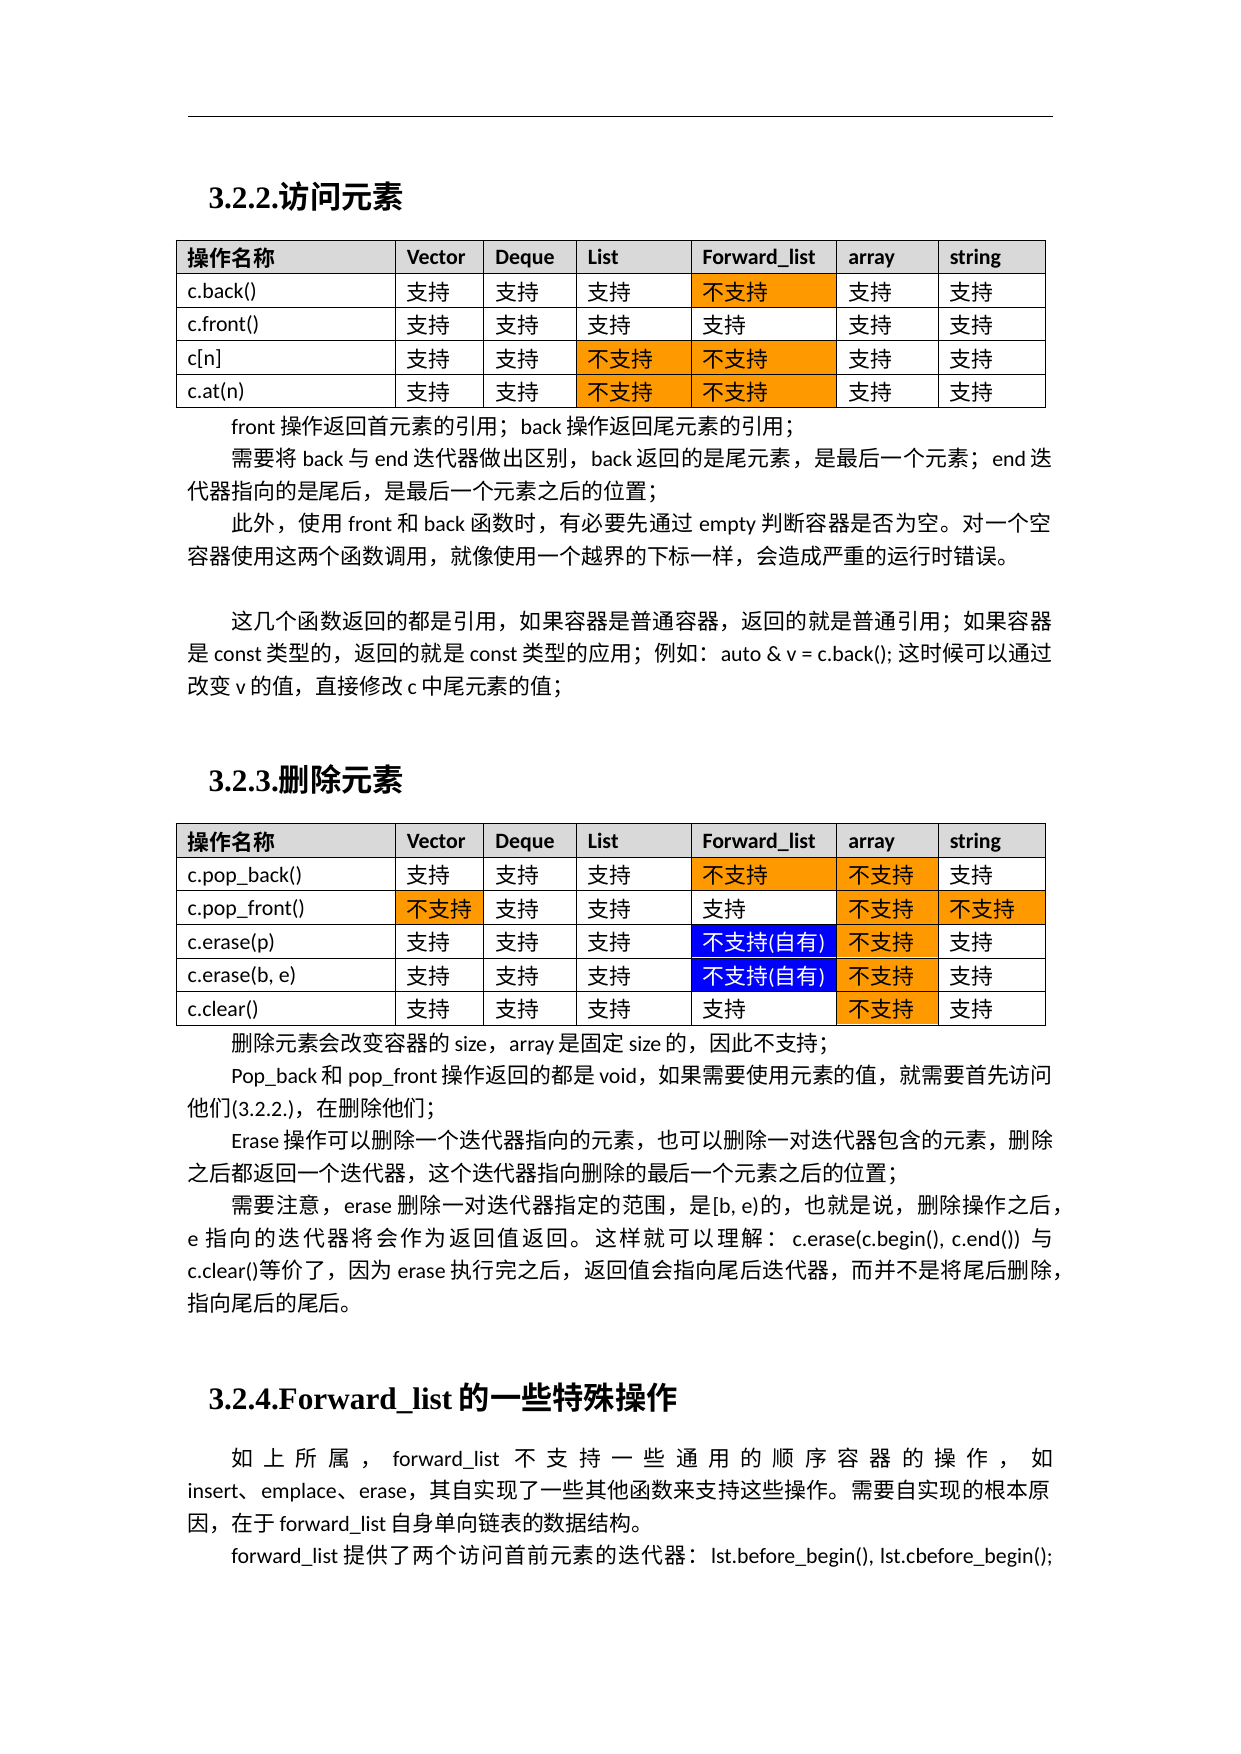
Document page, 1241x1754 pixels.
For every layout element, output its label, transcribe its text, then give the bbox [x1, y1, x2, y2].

table_cell 支持 [939, 992, 1045, 1024]
table_cell 支持 [939, 959, 1045, 991]
table_cell 支持 [484, 925, 576, 957]
table_cell 不支持 [577, 375, 691, 407]
table_cell 支持 [692, 992, 836, 1024]
text 需要注意，erase删除一对迭代器指定的范围，是[b, e)的，也就是说，删除操作之后，e指向的迭代器将会作为返回值返回。这样就可以理解：c.erase(c.begin(), c.end()) 与 c.clear()等价了，因为erase执行完之后，返回值会指向尾后迭代器，而并不是将尾后删除，指向尾后的尾后。 [187, 1188, 1053, 1318]
table_cell 支持 [692, 308, 836, 340]
table_cell 不支持 [692, 274, 836, 307]
table_cell 支持 [939, 858, 1045, 890]
text 需要将back与end迭代器做出区别，back返回的是尾元素，是最后一个元素；end迭代器指向的是尾后，是最后一个元素之后的位置； [187, 441, 1053, 506]
text 此外，使用front和back函数时，有必要先通过empty判断容器是否为空。对一个空容器使用这两个函数调用，就像使用一个越界的下标一样，会造成严重的运行时错误。 [187, 506, 1053, 571]
table_cell 支持 [484, 959, 576, 991]
table_cell c.at(n) [177, 375, 395, 407]
text forward_list提供了两个访问首前元素的迭代器：lst.before_begin(), lst.cbefore_begin();这两个函数返回首前迭代器，指向的是不存在的元素，因此不能解引用；这个迭代器的存在，允许我们在forward_list的首元素之前插入元素； [187, 1538, 1053, 1571]
table_cell 支持 [484, 274, 576, 307]
table_header string [939, 241, 1045, 273]
table_cell 支持 [396, 274, 483, 307]
table_header Forward_list [692, 241, 836, 273]
table_cell 不支持 [837, 925, 938, 957]
table_cell c.clear() [177, 992, 395, 1024]
table_cell c.front() [177, 308, 395, 340]
table_cell 不支持 [837, 992, 938, 1024]
table_cell 不支持 [939, 891, 1045, 924]
table_header List [577, 241, 691, 273]
table_cell 不支持 [396, 891, 483, 924]
subtitle 3.2.2.访问元素 [208, 162, 1053, 227]
table_cell 支持 [577, 308, 691, 340]
table_header Deque [484, 241, 576, 273]
table_cell 不支持 [692, 375, 836, 407]
table_cell 支持 [396, 308, 483, 340]
table_cell 支持 [396, 375, 483, 407]
table_cell 支持 [837, 375, 938, 407]
table_cell 支持 [939, 925, 1045, 957]
table_cell 支持 [396, 341, 483, 374]
table_cell 支持 [484, 308, 576, 340]
table_header 操作名称 [177, 824, 395, 857]
table_cell 支持 [939, 274, 1045, 307]
table_cell 支持 [577, 992, 691, 1024]
table_cell 不支持 [837, 959, 938, 991]
table_cell 支持 [939, 375, 1045, 407]
table_cell 支持 [939, 308, 1045, 340]
table_cell 支持 [484, 858, 576, 890]
subtitle 3.2.3.删除元素 [208, 746, 1053, 811]
subtitle 3.2.4.Forward_list的一些特殊操作 [208, 1363, 1053, 1428]
table_cell 不支持 [692, 341, 836, 374]
table_cell 不支持 [692, 858, 836, 890]
text Erase操作可以删除一个迭代器指向的元素，也可以删除一对迭代器包含的元素，删除之后都返回一个迭代器，这个迭代器指向删除的最后一个元素之后的位置； [187, 1123, 1053, 1188]
table_cell 支持 [577, 891, 691, 924]
text 这几个函数返回的都是引用，如果容器是普通容器，返回的就是普通引用；如果容器是const类型的，返回的就是const类型的应用；例如：auto & v = c.back(); 这时候可以通过改变v的值，直接修改c中尾元素的值； [187, 603, 1053, 701]
table_cell 支持 [396, 992, 483, 1024]
table_cell 支持 [939, 341, 1045, 374]
table_cell 支持 [577, 959, 691, 991]
text 如上所属，forward_list不支持一些通用的顺序容器的操作，如insert、emplace、erase，其自实现了一些其他函数来支持这些操作。需要自实现的根本原因，在于forward_list自身单向链表的数据结构。 [187, 1441, 1053, 1538]
table_cell 支持 [837, 274, 938, 307]
table_cell 支持 [484, 375, 576, 407]
table_cell 支持 [577, 274, 691, 307]
table_header array [837, 824, 938, 857]
table_header 操作名称 [177, 241, 395, 273]
table_cell 不支持 [577, 341, 691, 374]
table_header string [939, 824, 1045, 857]
table_header Forward_list [692, 824, 836, 857]
table_header Deque [484, 824, 576, 857]
table_cell 支持 [577, 858, 691, 890]
table_cell 支持 [484, 341, 576, 374]
table_cell c.erase(b, e) [177, 959, 395, 991]
table_cell c.pop_front() [177, 891, 395, 924]
table_cell 不支持 [837, 891, 938, 924]
table_cell 支持 [396, 925, 483, 957]
text front操作返回首元素的引用；back操作返回尾元素的引用； [187, 408, 1053, 441]
table_cell c.erase(p) [177, 925, 395, 957]
table_cell 支持 [837, 308, 938, 340]
table_cell c.pop_back() [177, 858, 395, 890]
table_cell 支持 [577, 925, 691, 957]
text Pop_back和pop_front操作返回的都是void，如果需要使用元素的值，就需要首先访问他们(3.2.2.)，在删除他们； [187, 1058, 1053, 1123]
table_cell 支持 [484, 891, 576, 924]
table_header Vector [396, 241, 483, 273]
table_header array [837, 241, 938, 273]
table_cell c[n] [177, 341, 395, 374]
table_cell 不支持(自有) [692, 959, 836, 991]
table_header Vector [396, 824, 483, 857]
table_header List [577, 824, 691, 857]
text 删除元素会改变容器的size，array是固定size的，因此不支持； [187, 1026, 1053, 1058]
table_cell 不支持 [837, 858, 938, 890]
table_cell 支持 [692, 891, 836, 924]
table_cell 支持 [837, 341, 938, 374]
table_cell 支持 [484, 992, 576, 1024]
table_cell c.back() [177, 274, 395, 307]
table_cell 支持 [396, 959, 483, 991]
table_cell 不支持(自有) [692, 925, 836, 957]
table_cell 支持 [396, 858, 483, 890]
